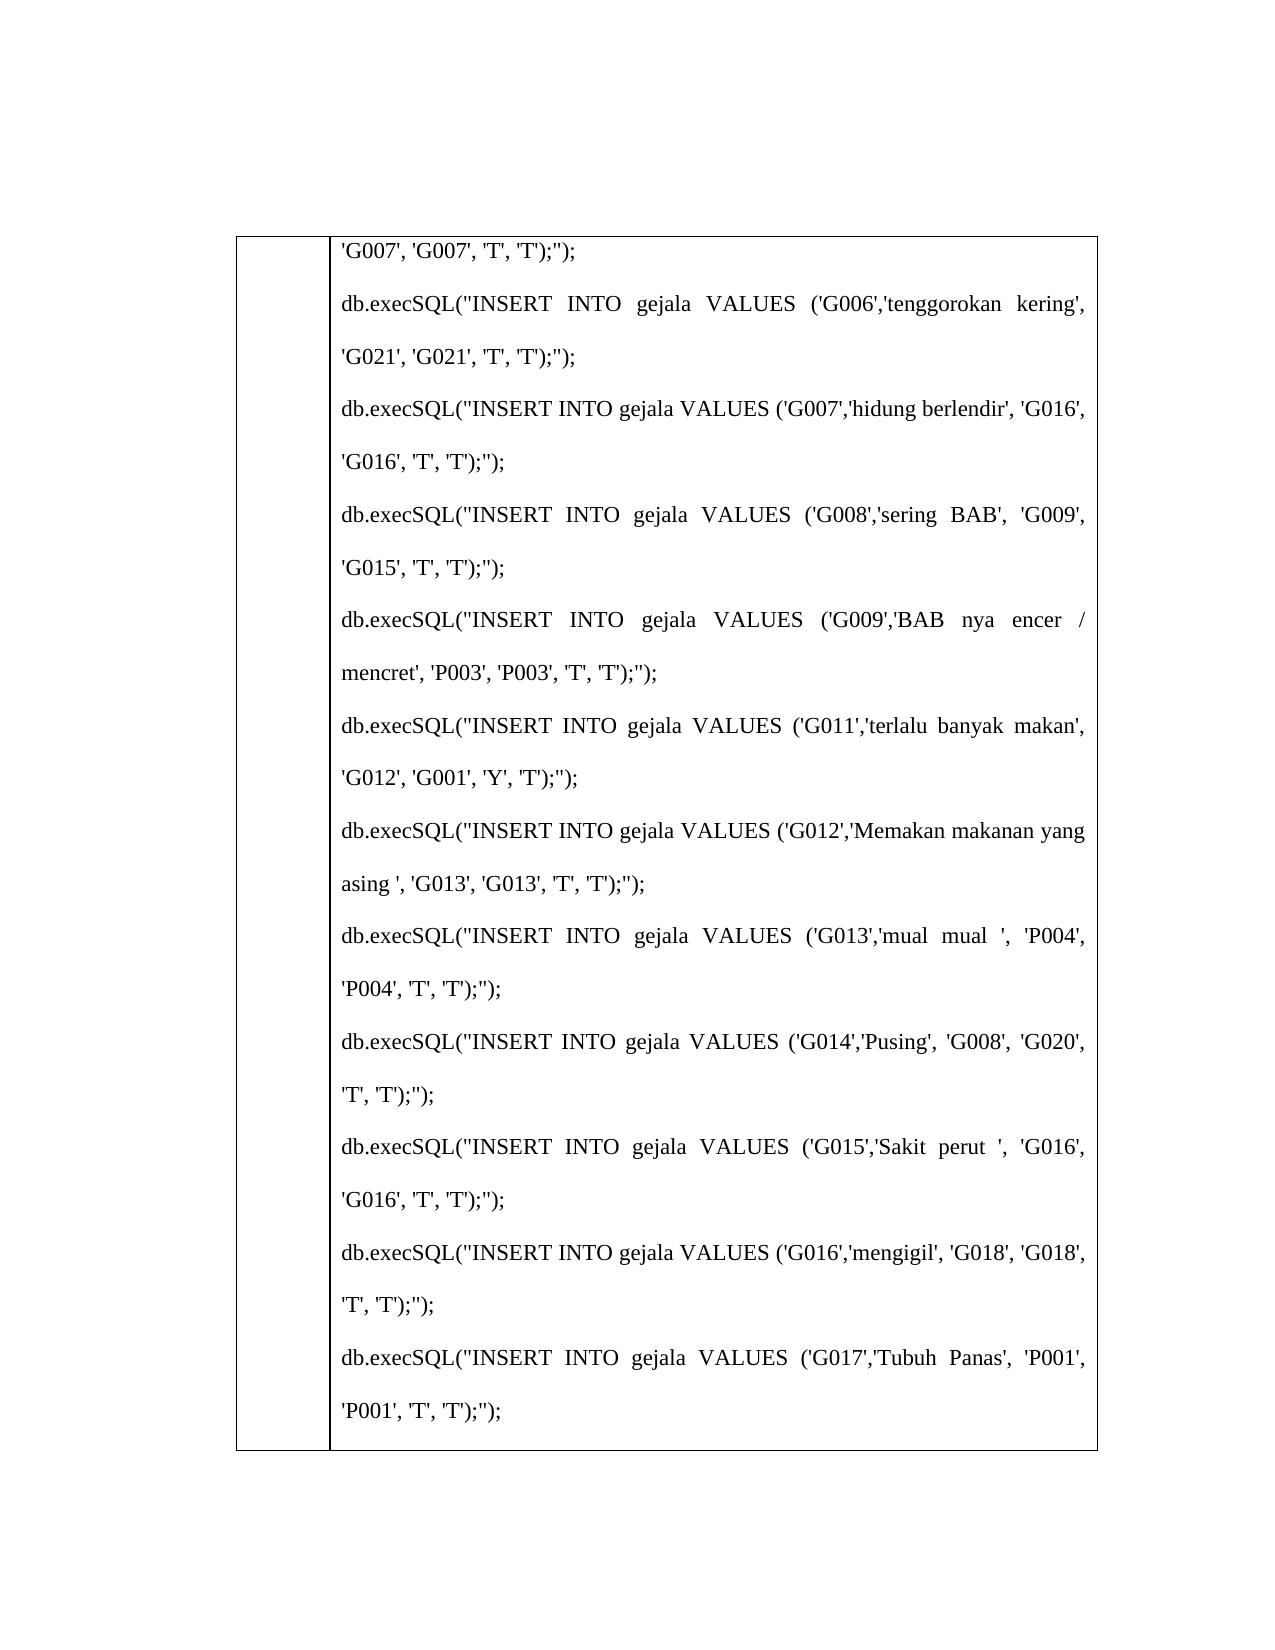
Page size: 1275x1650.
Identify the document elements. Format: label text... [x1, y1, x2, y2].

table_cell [331, 237, 1097, 1449]
table_cell 2 [237, 237, 329, 1449]
